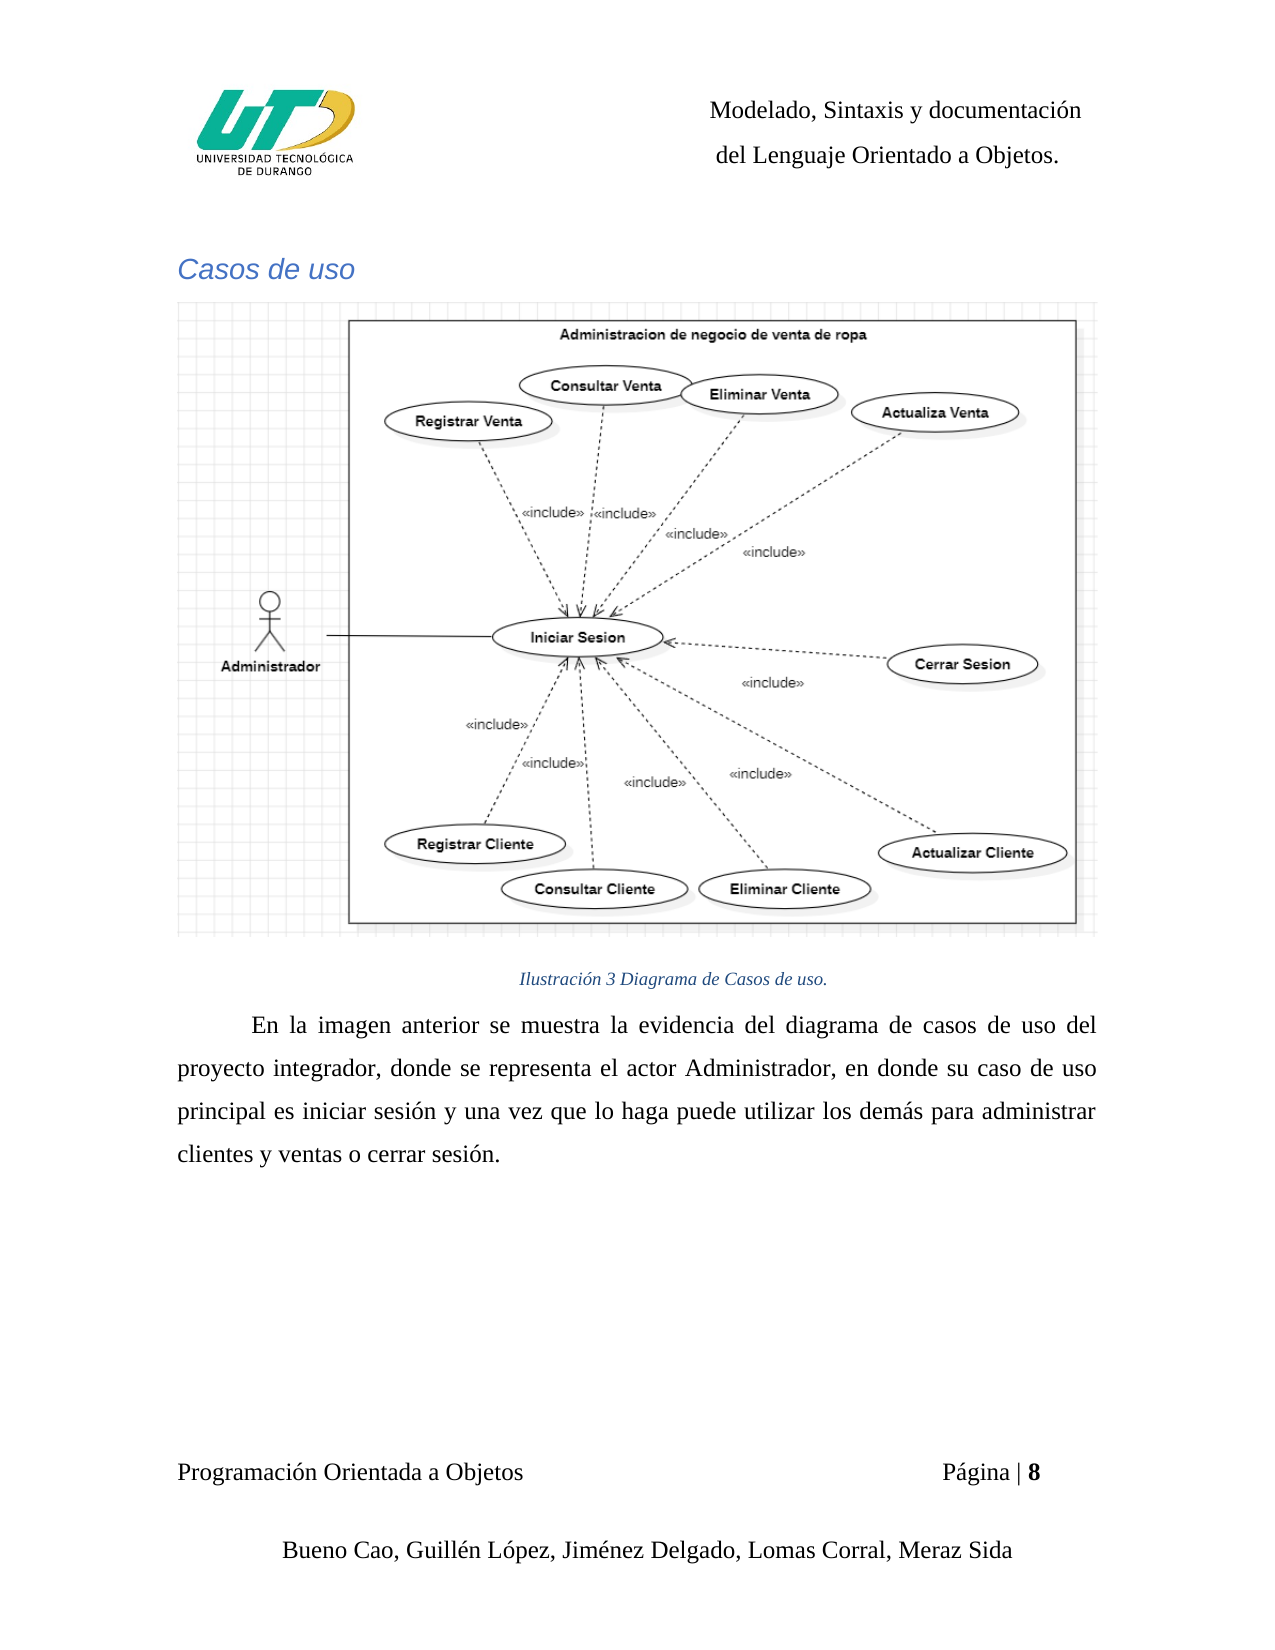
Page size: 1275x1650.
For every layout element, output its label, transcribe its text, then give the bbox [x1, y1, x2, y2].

picture [177, 73, 374, 192]
text En la imagen anterior se muestra la evidencia del diagrama de casos de uso del proyecto integrador, donde se representa el actor Administrador, en donde su caso de uso principal es iniciar sesión y una vez que lo haga puede utilizar los demás para administrar clientes y ventas o cerrar sesión. [177, 1010, 1098, 1168]
picture [177, 302, 1098, 937]
subtitle Casos de uso [177, 252, 1098, 285]
